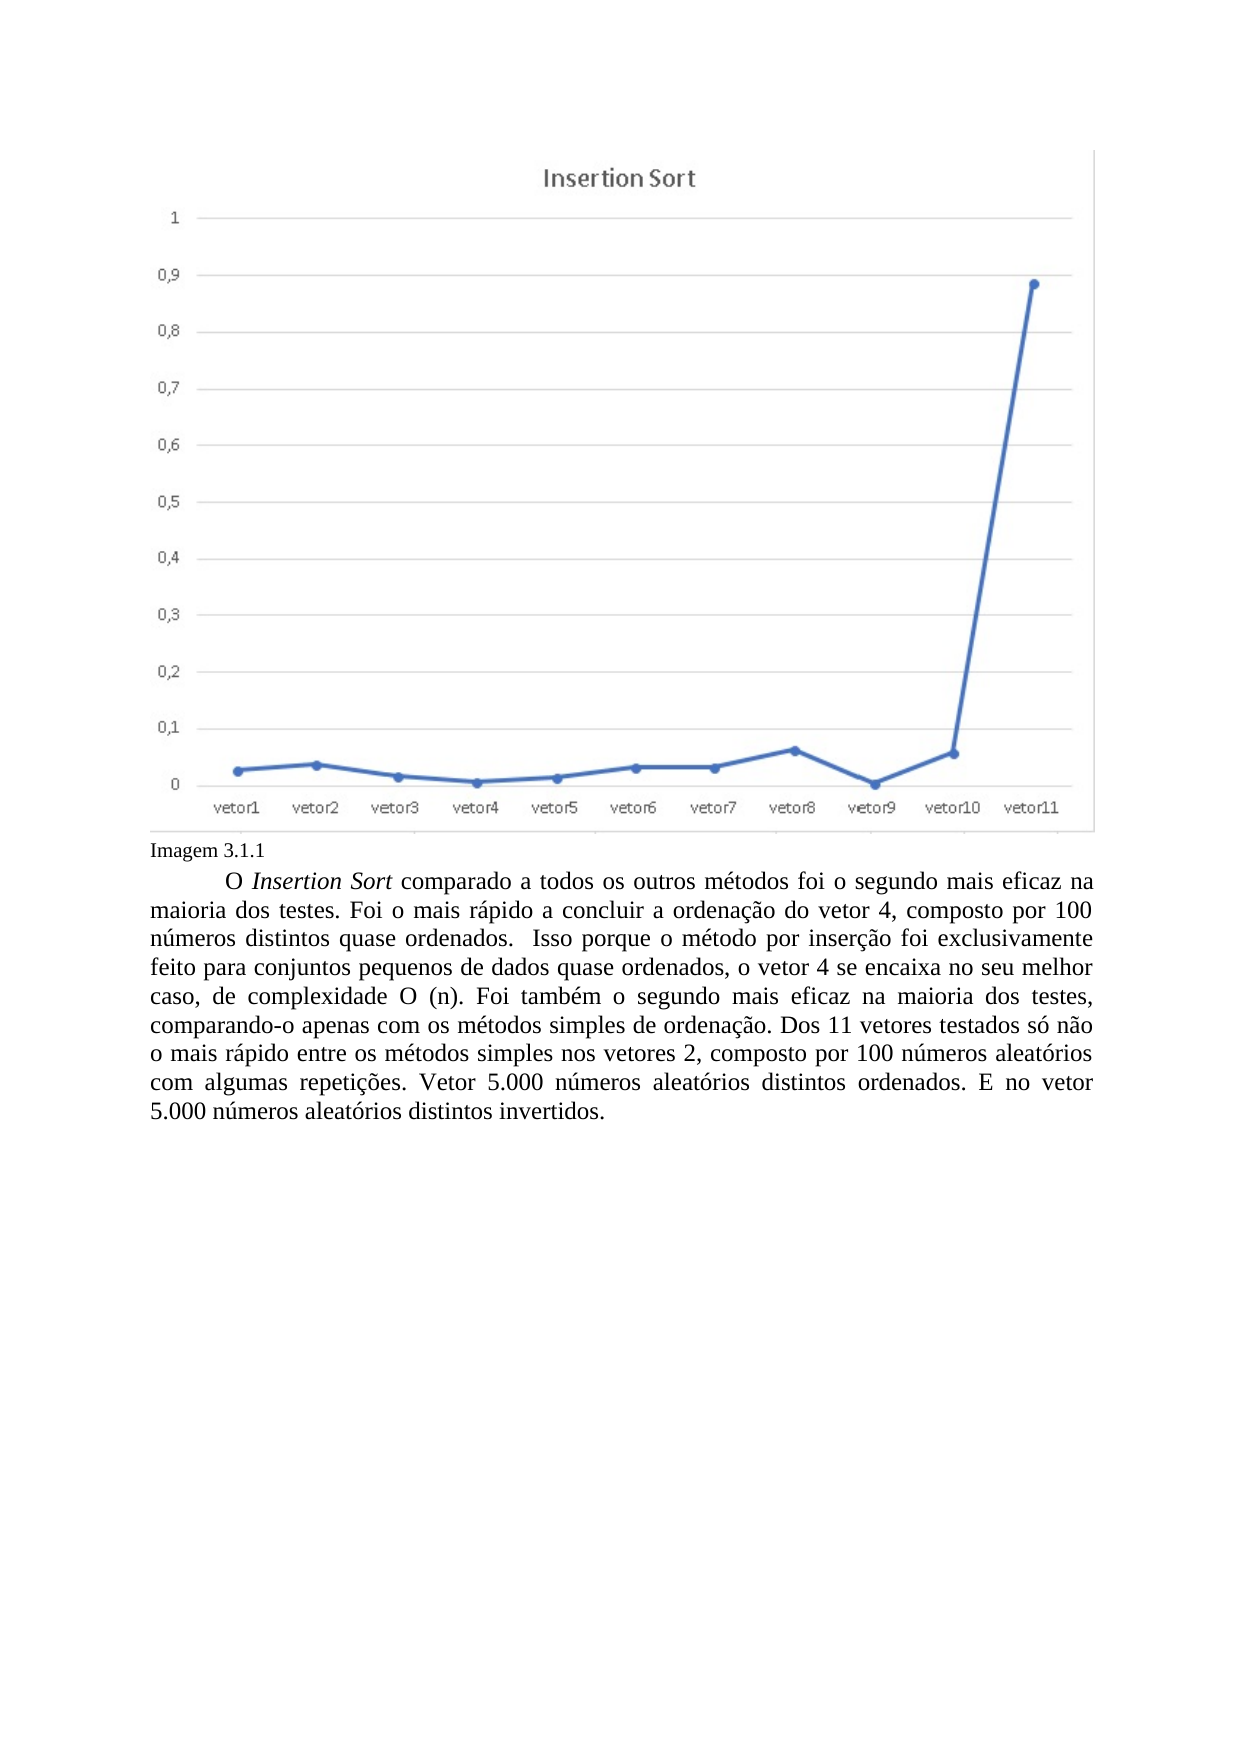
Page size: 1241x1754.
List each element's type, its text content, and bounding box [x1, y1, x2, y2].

text Imagem 3.1.1 [150, 838, 1094, 862]
text O Insertion Sort comparado a todos os outros métodos foi o segundo mais eficaz na maioria dos testes. Foi o mais rápido a concluir a ordenação do vetor 4, composto por 100 números distintos quase ordenados. Isso porque o método por inserção foi exclusivamente feito para conjuntos pequenos de dados quase ordenados, o vetor 4 se encaixa no seu melhor caso, de complexidade O (n). Foi também o segundo mais eficaz na maioria dos testes, comparando-o apenas com os métodos simples de ordenação. Dos 11 vetores testados só não o mais rápido entre os métodos simples nos vetores 2, composto por 100 números aleatórios com algumas repetições. Vetor 5.000 números aleatórios distintos ordenados. E no vetor 5.000 números aleatórios distintos invertidos. [150, 866, 1094, 1125]
picture [150, 150, 1095, 834]
